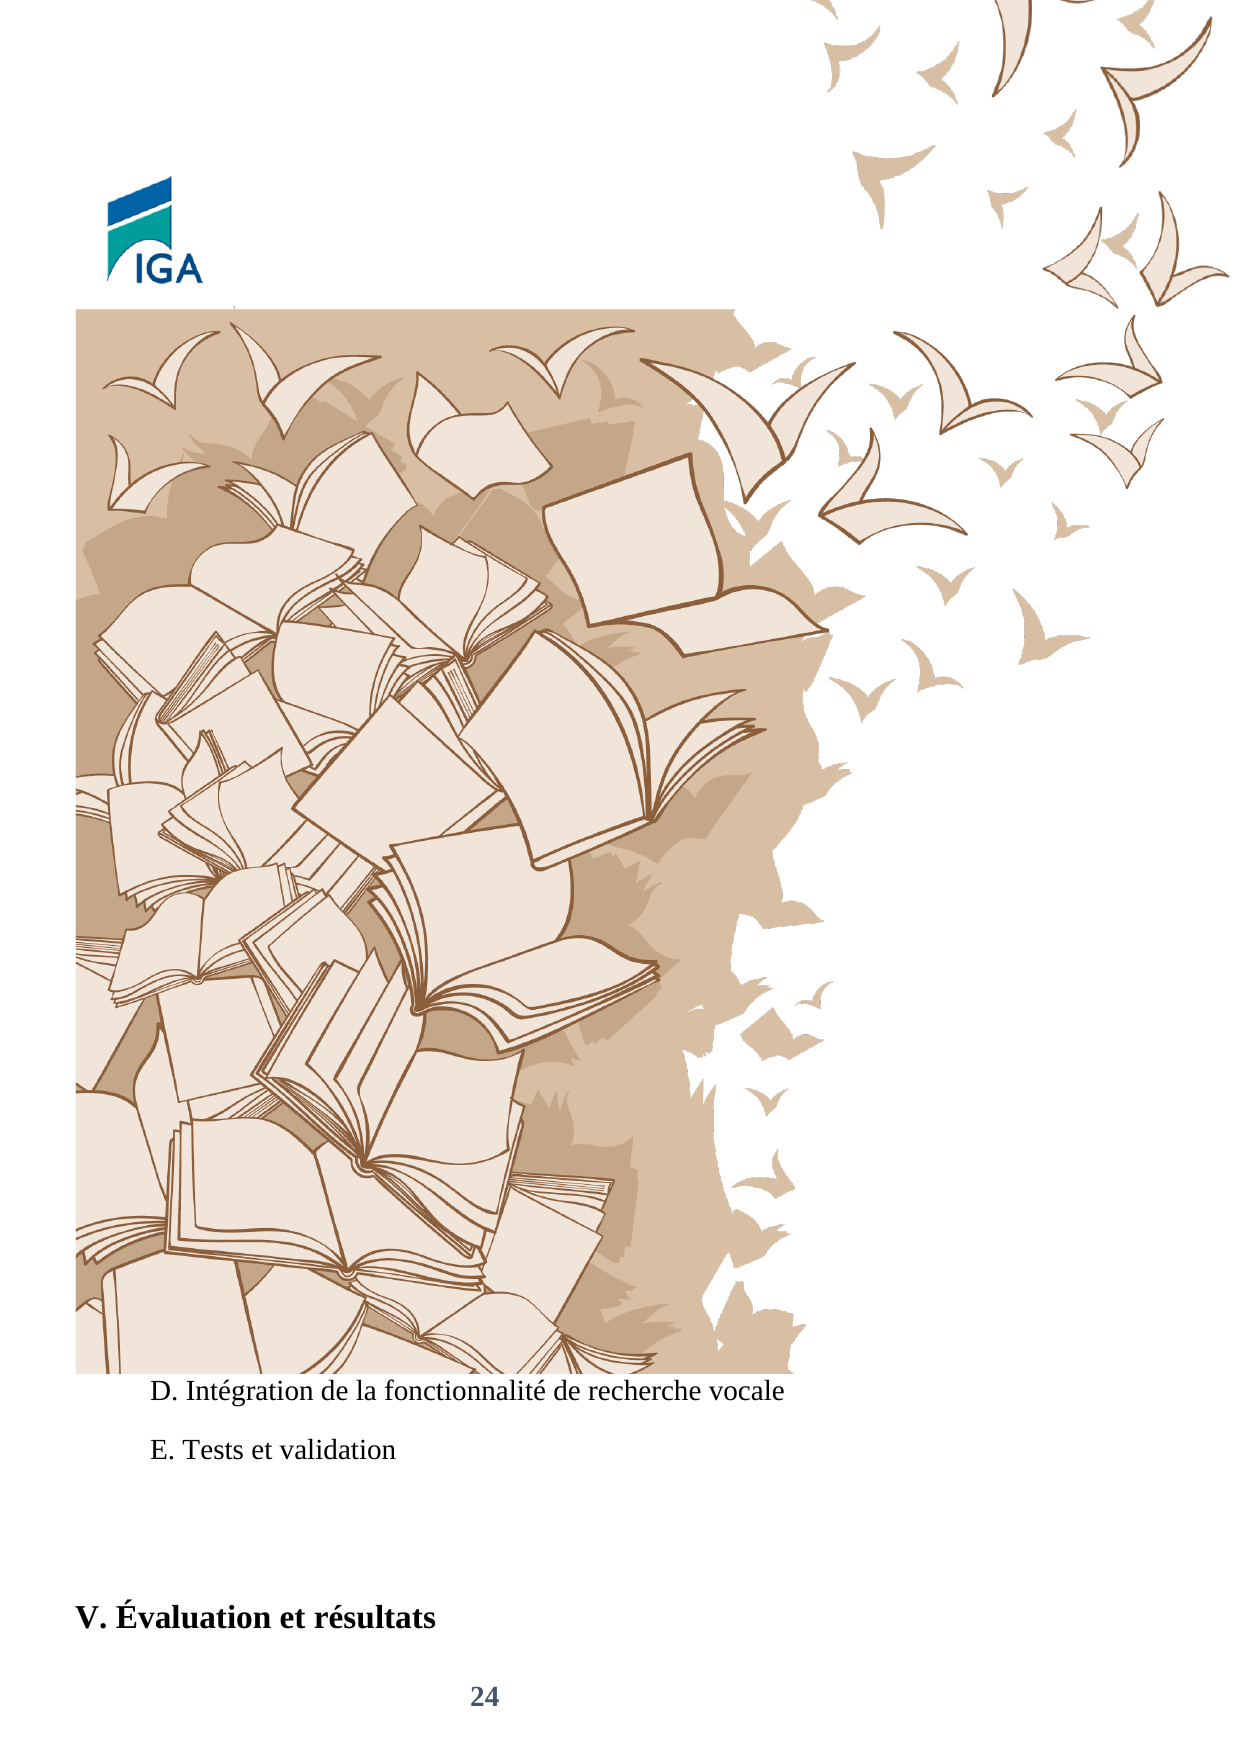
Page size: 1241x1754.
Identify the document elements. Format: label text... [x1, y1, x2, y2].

picture [0, 0, 1236, 1374]
text D. Intégration de la fonctionnalité de recherche vocale [75, 1374, 1165, 1407]
text V. Évaluation et résultats [75, 1598, 1165, 1636]
text E. Tests et validation [75, 1432, 1165, 1465]
